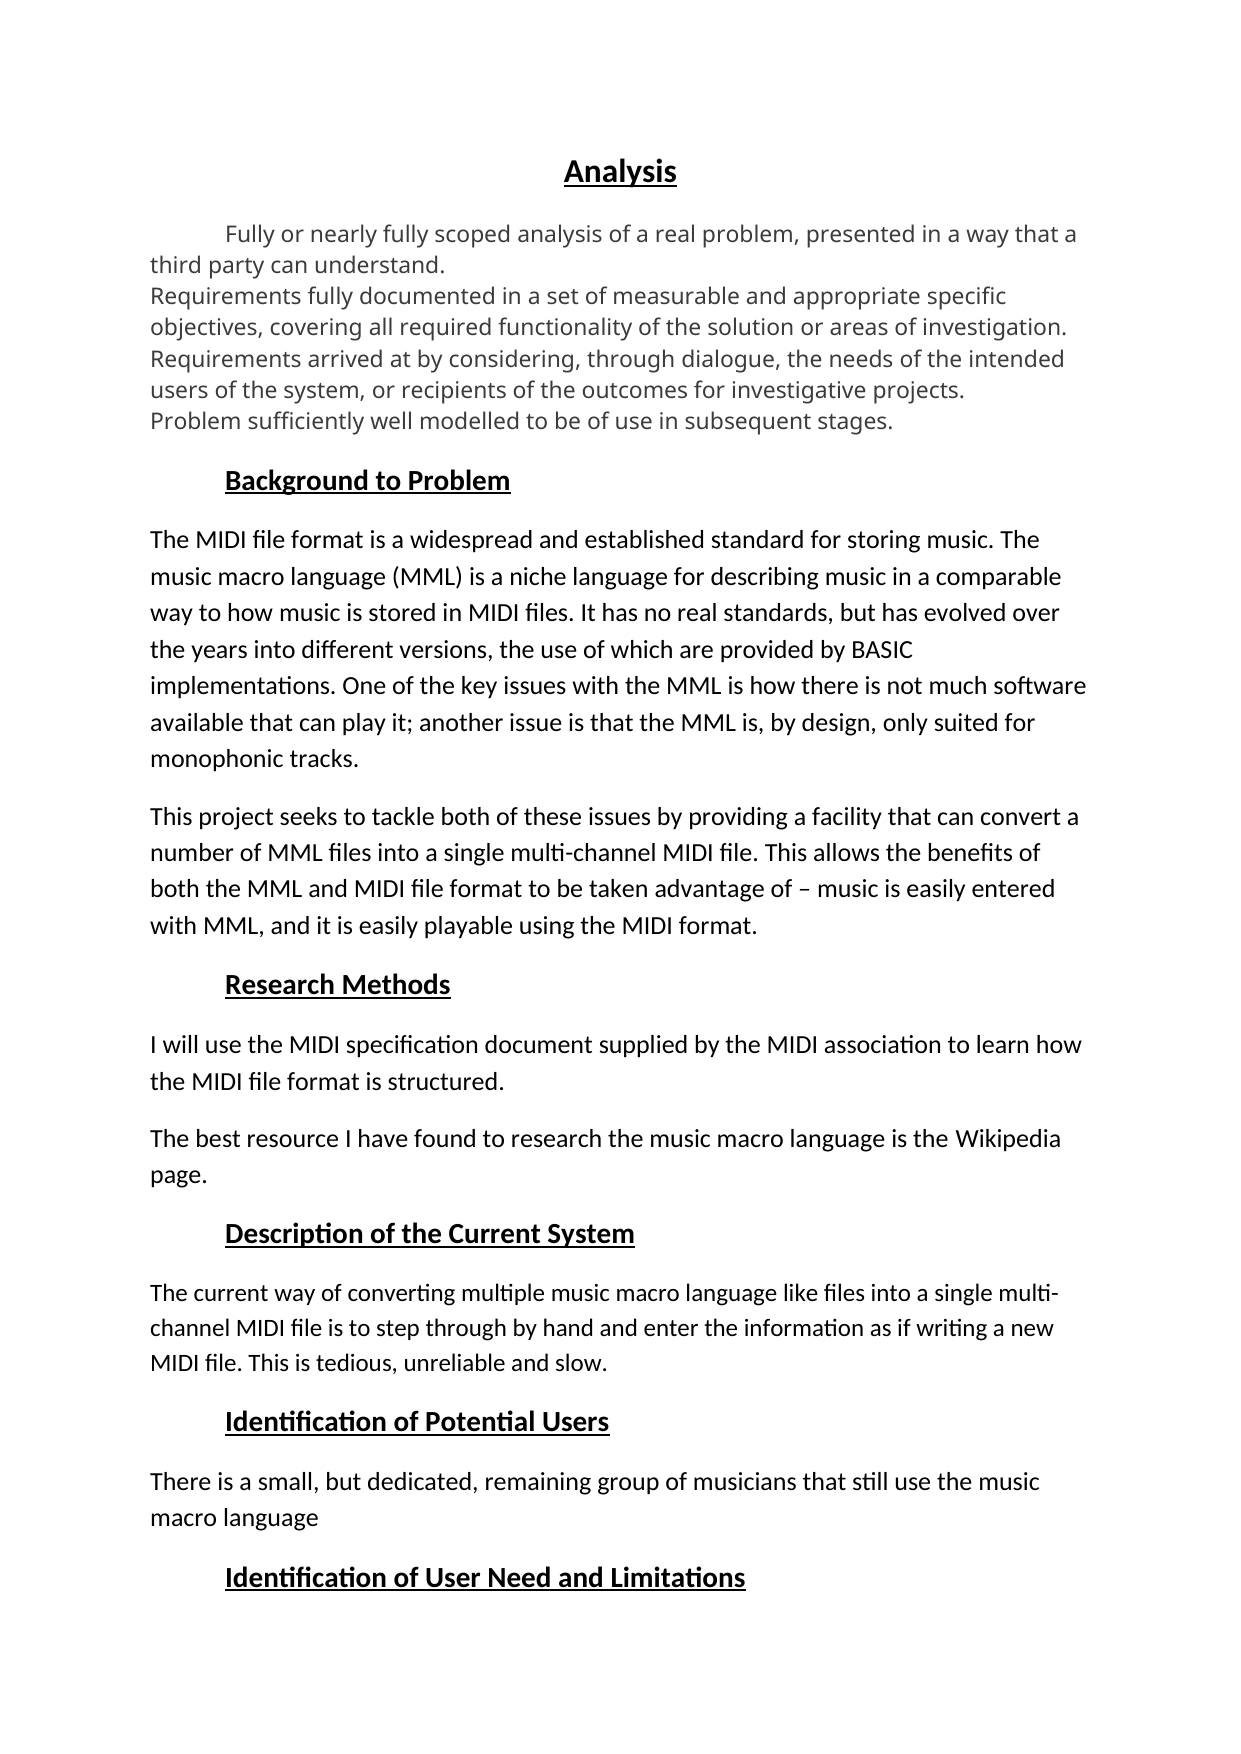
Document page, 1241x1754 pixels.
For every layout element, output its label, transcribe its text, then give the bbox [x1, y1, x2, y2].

text This project seeks to tackle both of these issues by providing a facility that can convert a number of MML files into a single multi-channel MIDI file. This allows the benefits of both the MML and MIDI file format to be taken advantage of – music is easily entered with MML, and it is easily playable using the MIDI format. [150, 800, 1090, 941]
text Identification of User Need and Limitations [150, 1559, 1090, 1594]
text Description of the Current System [150, 1216, 1090, 1251]
text The MIDI file format is a widespread and established standard for storing music. The music macro language (MML) is a niche language for describing music in a comparable way to how music is stored in MIDI files. It has no real standards, but has evolved over the years into different versions, the use of which are provided by BASIC implementations. One of the key issues with the MML is how there is not much software available that can play it; another issue is that the MML is, by design, only suited for monophonic tracks. [150, 524, 1090, 774]
text There is a small, but dedicated, remaining group of musicians that still use the music macro language [150, 1465, 1090, 1533]
text Analysis [150, 150, 1090, 191]
text Research Methods [150, 966, 1090, 1002]
text Identification of Potential Users [150, 1403, 1090, 1439]
text Requirements arrived at by considering, through dialogue, the needs of the intended users of the system, or recipients of the outcomes for investigative projects. [150, 343, 1090, 405]
text The best resource I have found to research the music macro language is the Wikipedia page. [150, 1122, 1090, 1190]
text Background to Problem [150, 462, 1090, 497]
text I will use the MIDI specification document supplied by the MIDI association to learn how the MIDI file format is structured. [150, 1028, 1090, 1096]
text Fully or nearly fully scoped analysis of a real problem, presented in a way that a third party can understand. [150, 218, 1090, 280]
text Problem sufficiently well modelled to be of use in subsequent stages. [150, 405, 1090, 436]
text Requirements fully documented in a set of measurable and appropriate specific objectives, covering all required functionality of the solution or areas of investigation. [150, 280, 1090, 343]
